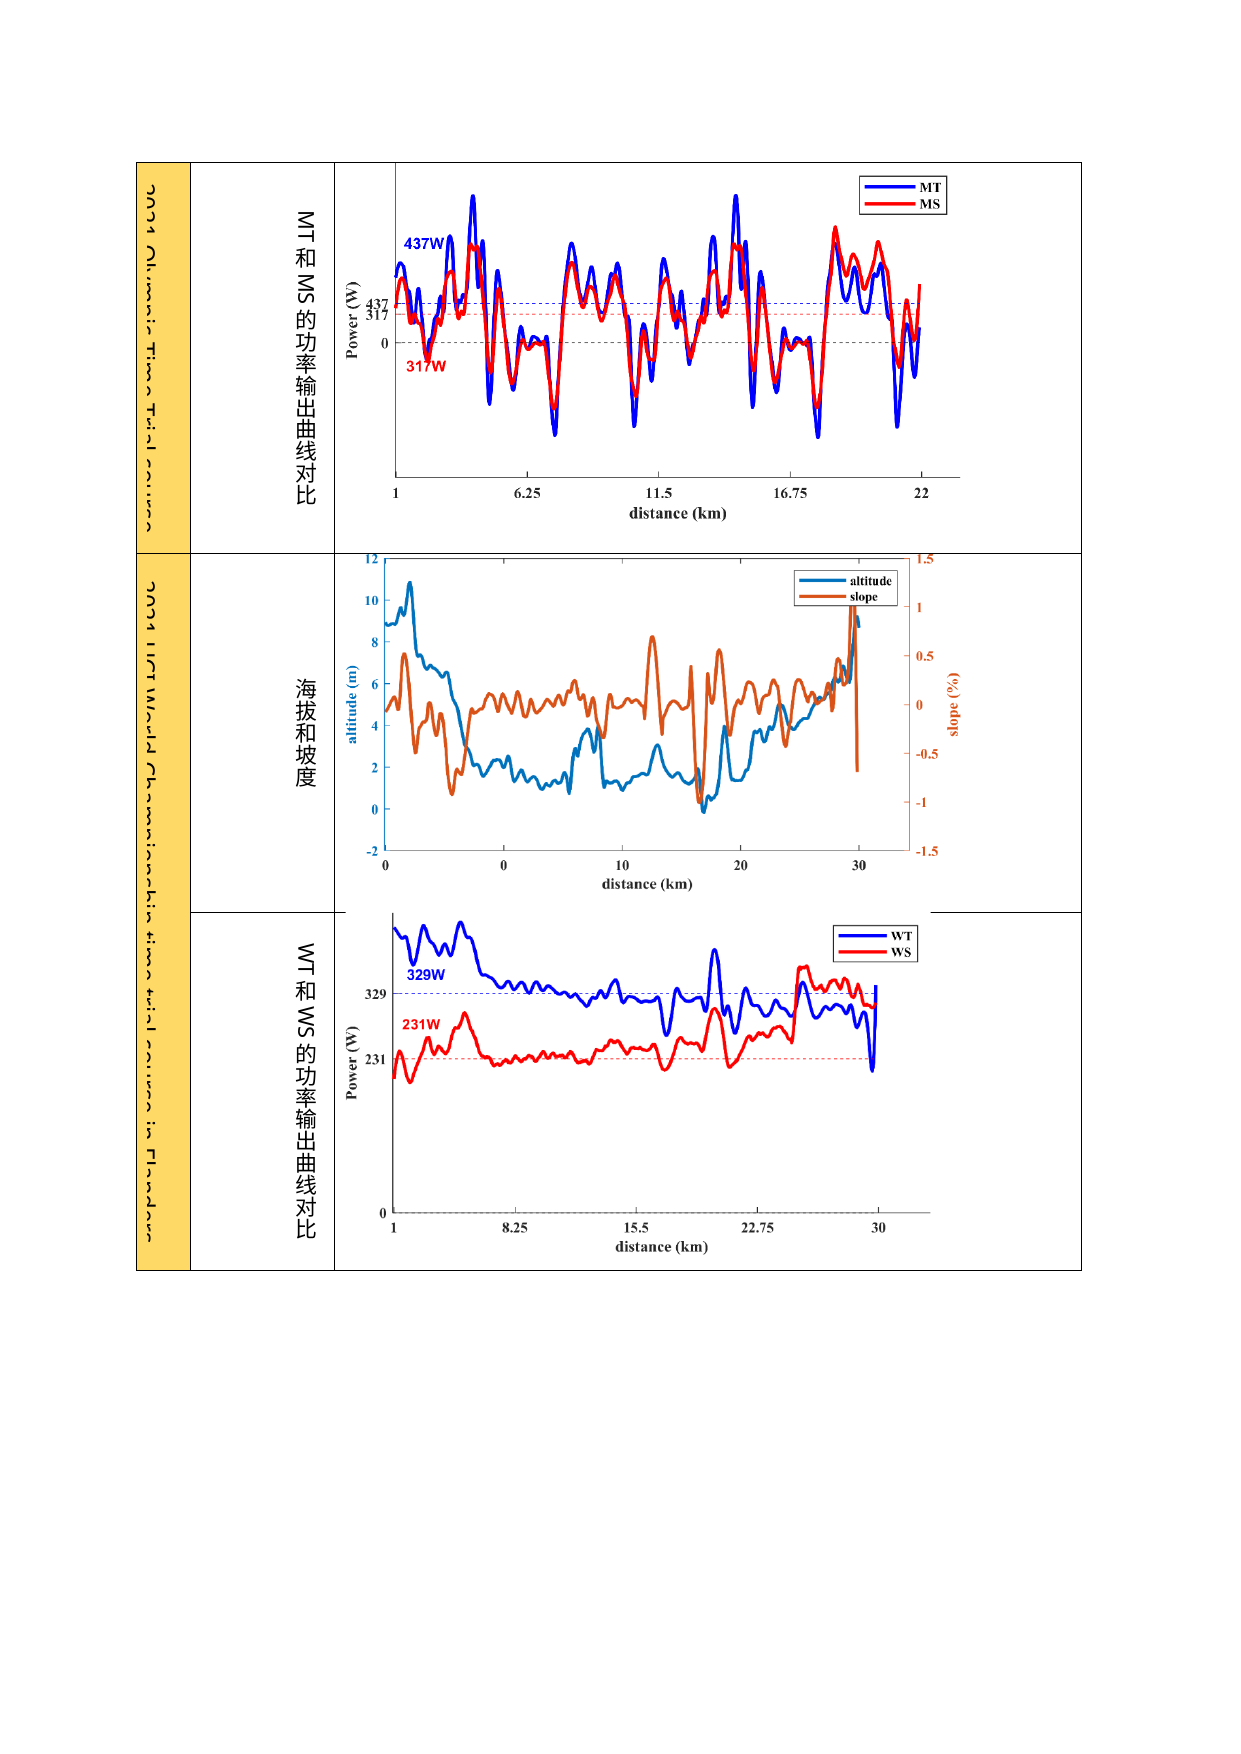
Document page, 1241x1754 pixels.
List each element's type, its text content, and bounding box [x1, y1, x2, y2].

table_cell [335, 913, 1081, 1270]
table_cell 2021 UCI World Championship time trial course in Flanders [137, 554, 190, 1270]
table_cell [335, 163, 1081, 553]
picture [345, 554, 961, 892]
table_cell WT和WS的功率输出曲线对比 [191, 913, 334, 1270]
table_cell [137, 163, 190, 553]
picture [345, 163, 961, 522]
table_cell [335, 554, 1081, 912]
table_cell 海拔和坡度 [191, 554, 334, 912]
picture [345, 912, 931, 1255]
table_cell MT和MS的功率输出曲线对比 [191, 163, 334, 553]
